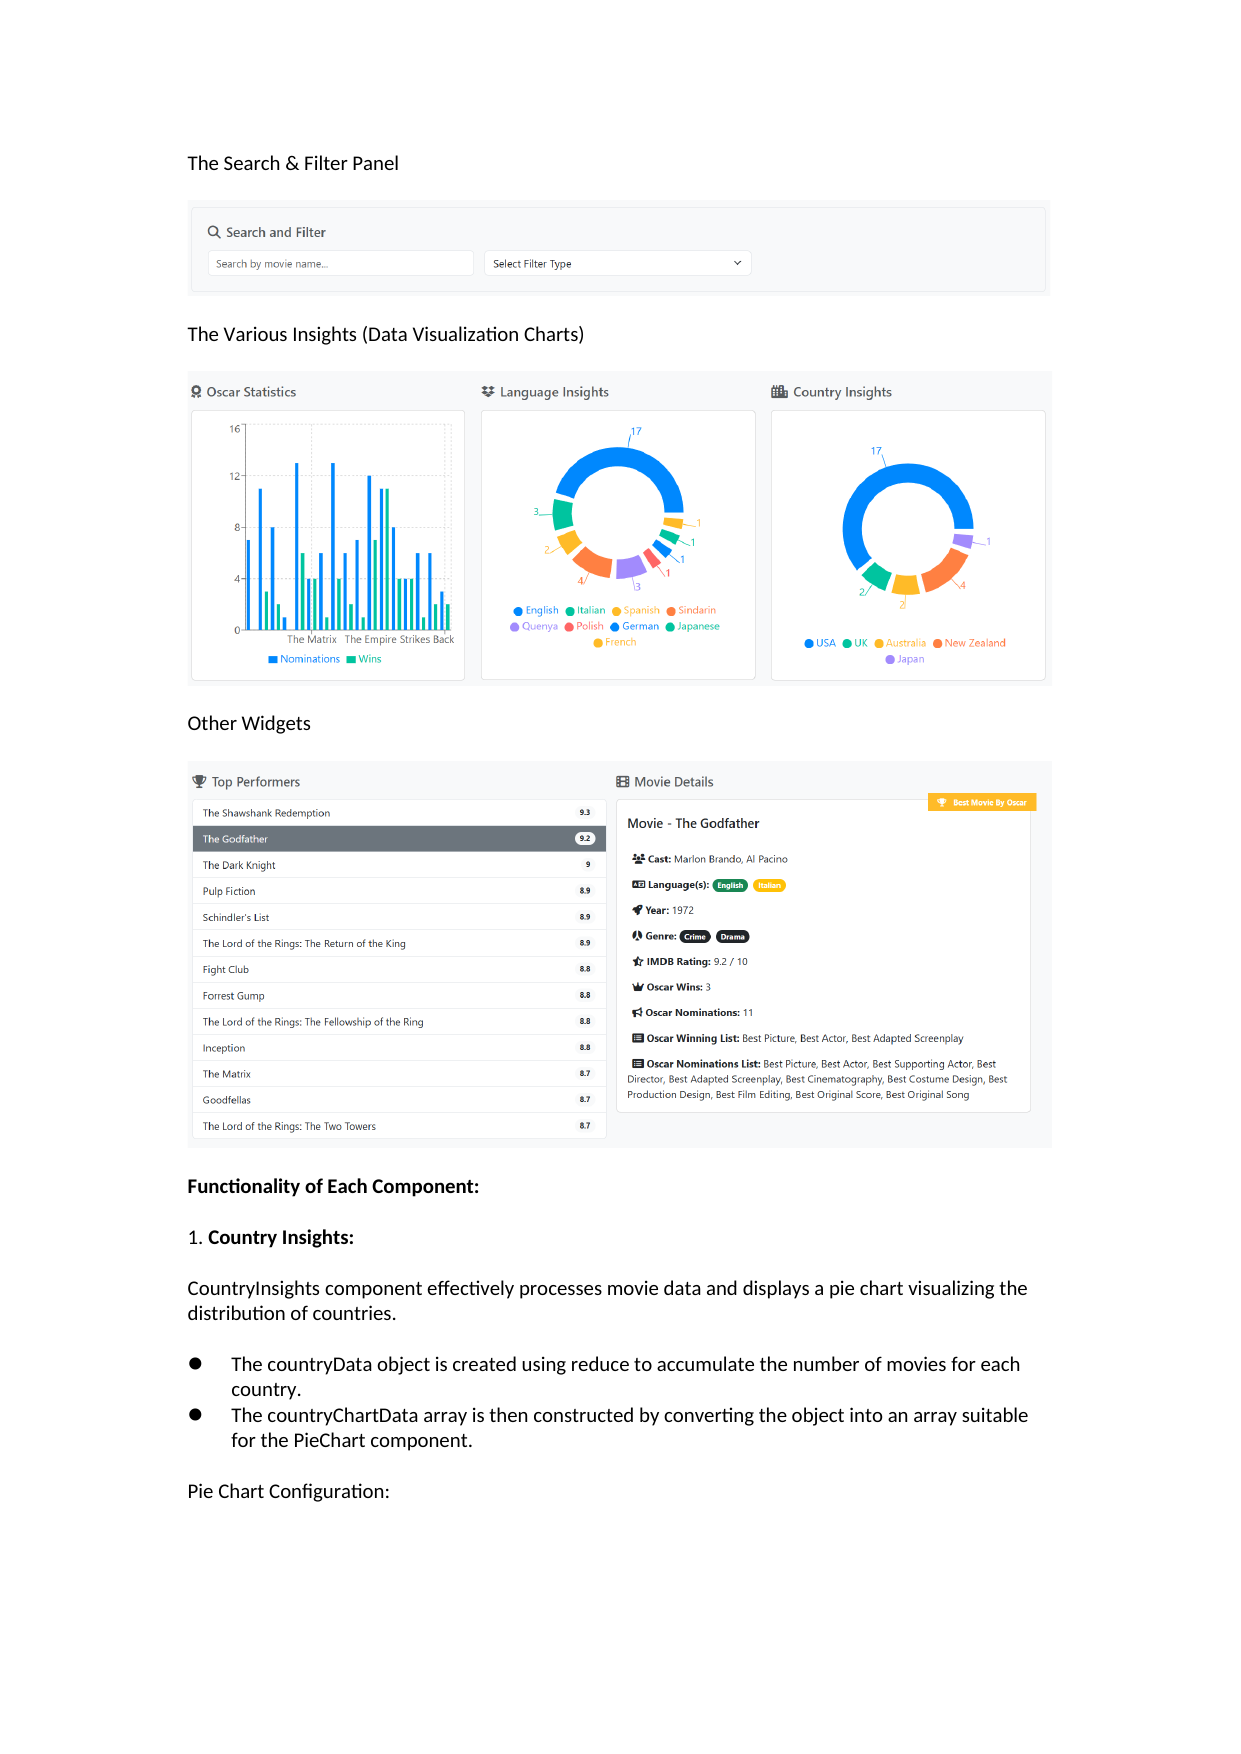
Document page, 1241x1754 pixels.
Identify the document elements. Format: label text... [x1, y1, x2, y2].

picture [187, 371, 1053, 686]
list Functionality of Each Component: [187, 1173, 1053, 1198]
picture [187, 200, 1051, 296]
list Pie Chart Configuration: [187, 1478, 1053, 1503]
list Country Insights: [187, 1224, 1053, 1249]
list CountryInsights component effectively processes movie data and displays a pie chart visualizing the distribution of countries. [187, 1275, 1053, 1326]
list The Various Insights (Data Visualization Charts) [187, 321, 1053, 346]
list The countryChartData array is then constructed by converting the object into an array suitable for the PieChart component. [187, 1402, 1053, 1453]
list The Search & Filter Panel [187, 150, 1053, 175]
list The countryData object is created using reduce to accumulate the number of movies for each country. [187, 1351, 1053, 1402]
picture [187, 761, 1052, 1148]
list Other Widgets [187, 711, 1053, 736]
